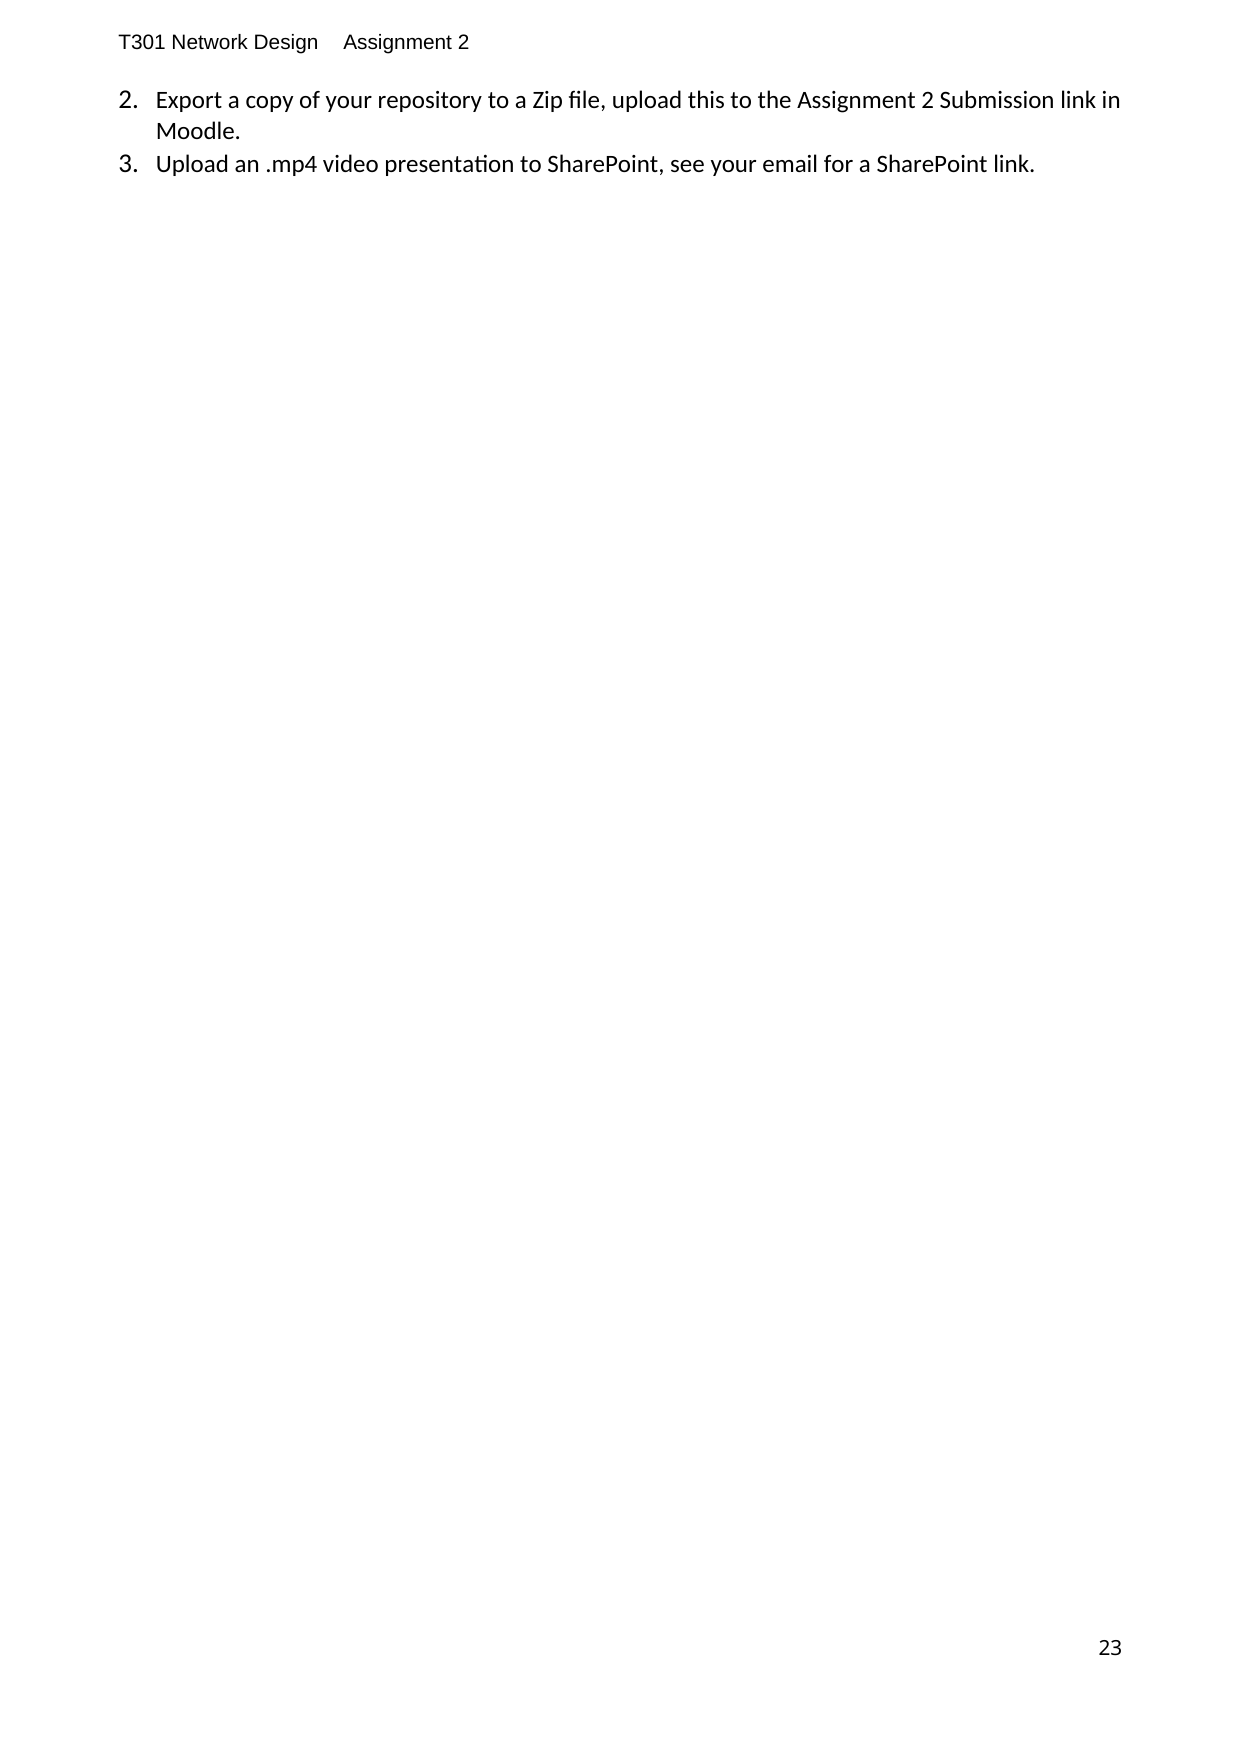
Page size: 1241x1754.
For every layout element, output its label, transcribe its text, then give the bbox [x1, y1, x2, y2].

list Upload an .mp4 video presentation to SharePoint, see your email for a SharePoint link. [118, 146, 1122, 179]
list Export a copy of your repository to a Zip file, upload this to the Assignment 2 Submission link in Moodle. [118, 82, 1122, 146]
